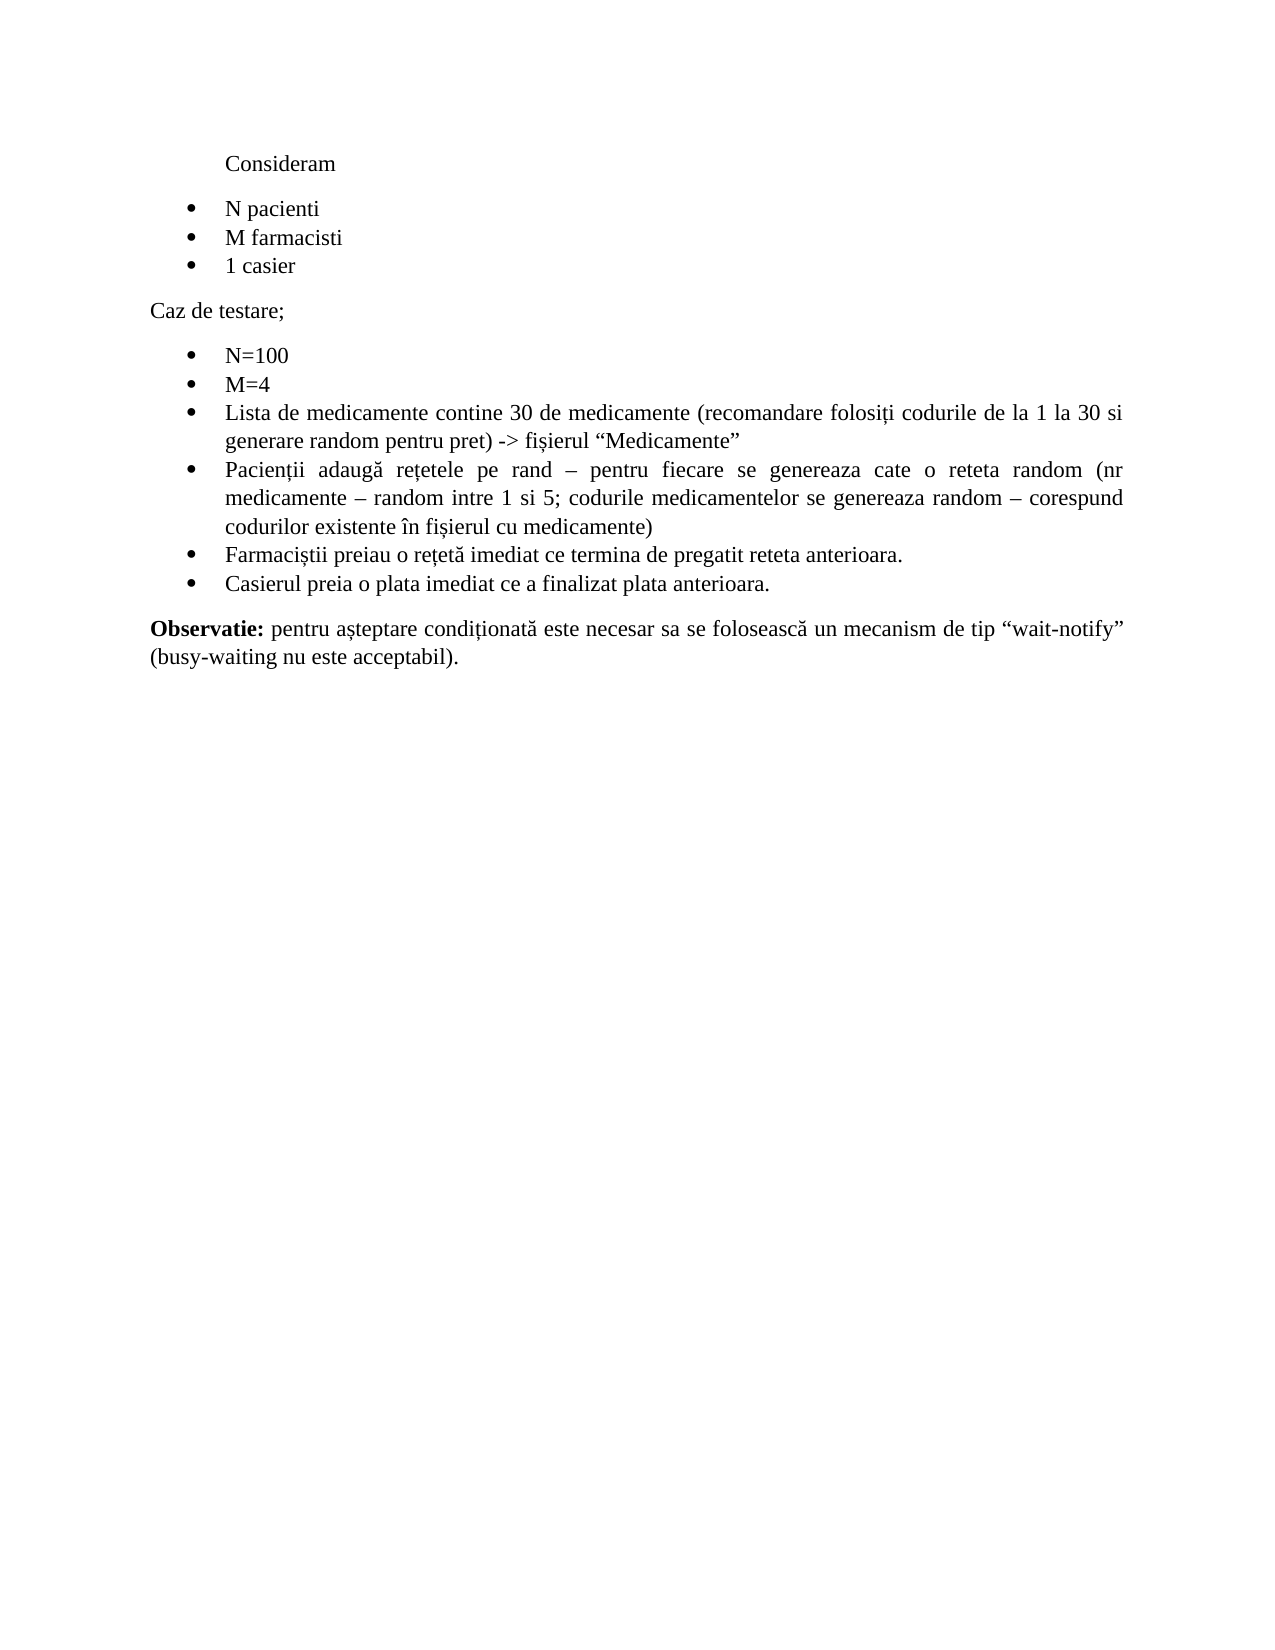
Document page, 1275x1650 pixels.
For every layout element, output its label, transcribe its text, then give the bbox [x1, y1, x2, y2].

list M farmacisti [187, 223, 1125, 250]
text Caz de testare; [150, 297, 1125, 323]
list Pacienții adaugă rețetele pe rand – pentru fiecare se genereaza cate o reteta random (nr medicamente – random intre 1 si 5; codurile medicamentelor se genereaza random – corespund codurilor existente în fișierul cu medicamente) [187, 456, 1125, 539]
list N pacienti [187, 195, 1125, 221]
list Casierul preia o plata imediat ce a finalizat plata anterioara. [187, 570, 1125, 596]
text Observatie: pentru așteptare condiționată este necesar sa se folosească un mecanism de tip “wait-notify” (busy-waiting nu este acceptabil). [150, 615, 1125, 669]
text Consideram [150, 150, 1125, 176]
list M=4 [187, 371, 1125, 397]
list 1 casier [187, 252, 1125, 278]
list Farmaciștii preiau o rețetă imediat ce termina de pregatit reteta anterioara. [187, 541, 1125, 568]
list Lista de medicamente contine 30 de medicamente (recomandare folosiți codurile de la 1 la 30 si generare random pentru pret) -> fișierul “Medicamente” [187, 399, 1125, 454]
list N=100 [187, 342, 1125, 368]
